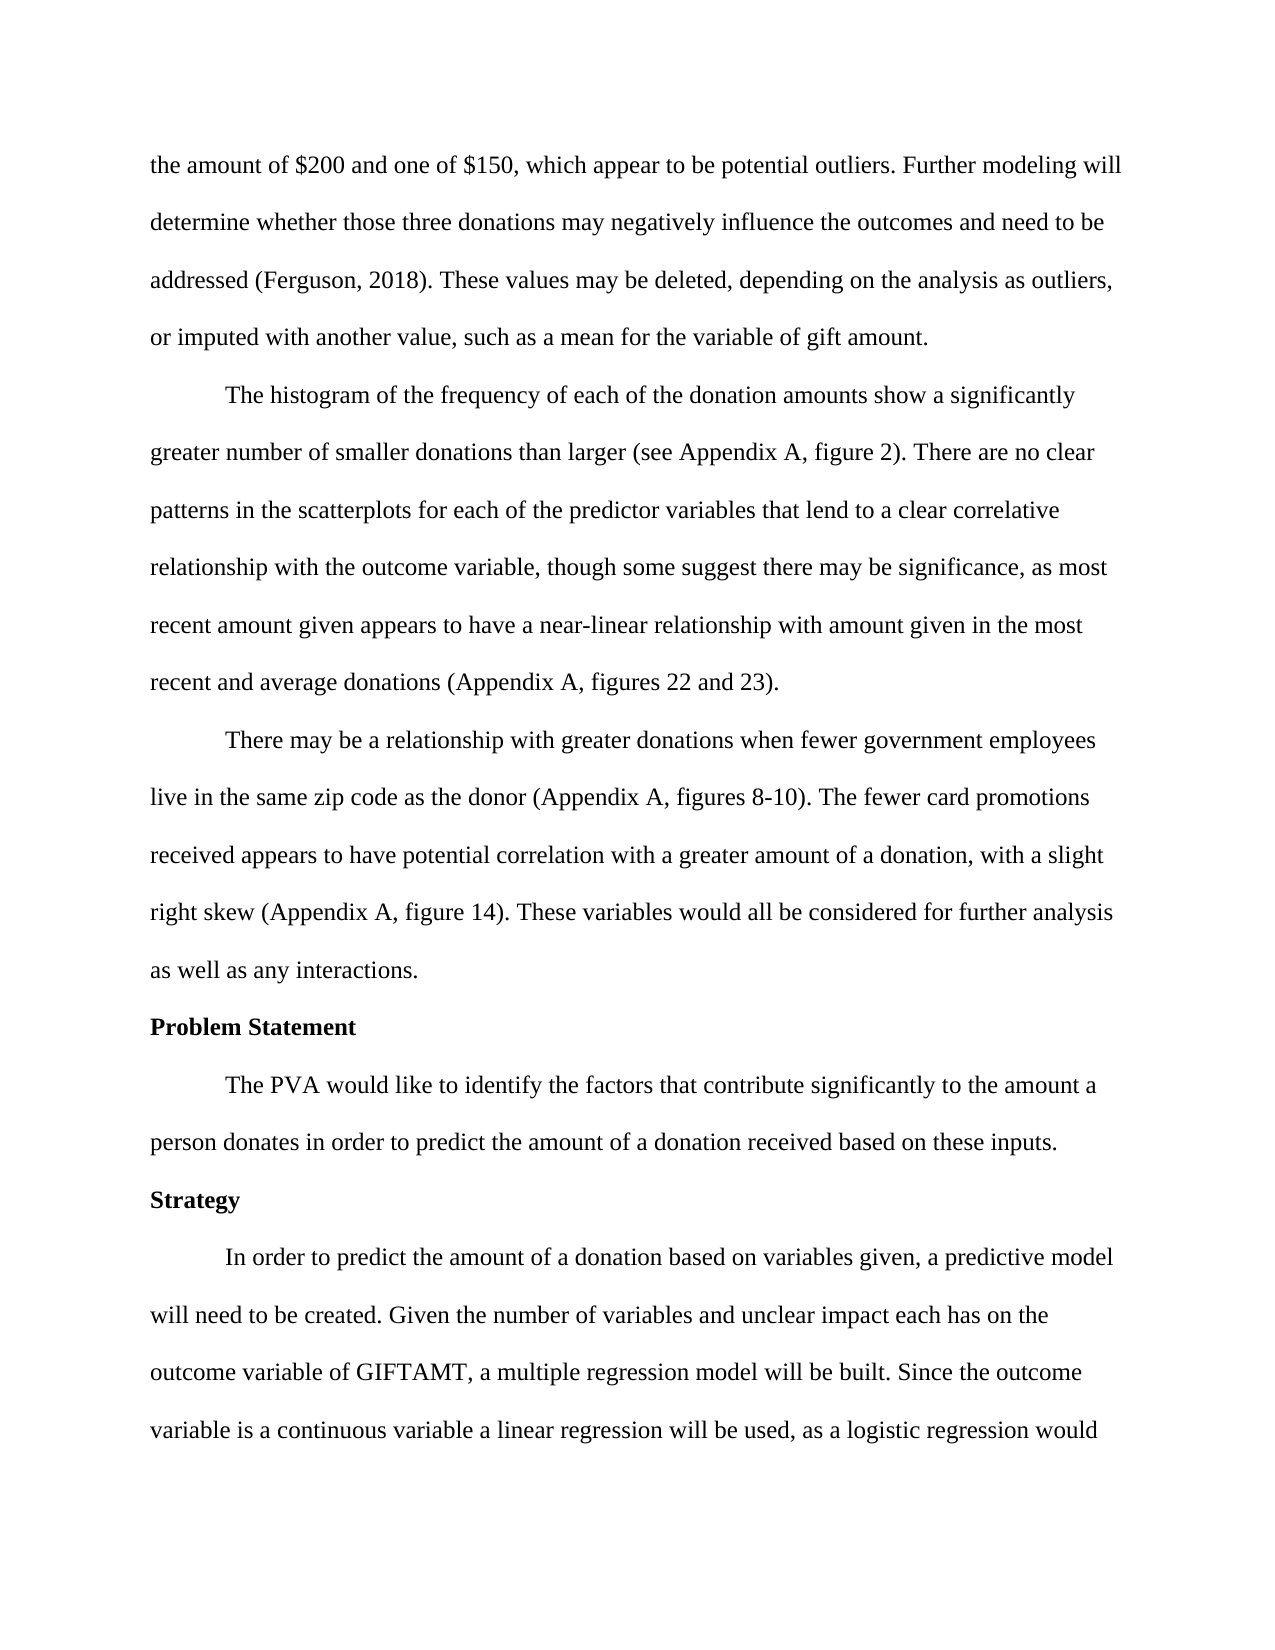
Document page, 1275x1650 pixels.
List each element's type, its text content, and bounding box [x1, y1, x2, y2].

text The histogram of the frequency of each of the donation amounts show a significantly greater number of smaller donations than larger (see Appendix A, figure 2). There are no clear patterns in the scatterplots for each of the predictor variables that lend to a clear correlative relationship with the outcome variable, though some suggest there may be significance, as most recent amount given appears to have a near-linear relationship with amount given in the most recent and average donations (Appendix A, figures 22 and 23). [150, 380, 1125, 696]
text Strategy [150, 1185, 1125, 1214]
text There may be a relationship with greater donations when fewer government employees live in the same zip code as the donor (Appendix A, figures 8-10). The fewer card promotions received appears to have potential correlation with a greater amount of a donation, with a slight right skew (Appendix A, figure 14). These variables would all be considered for further analysis as well as any interactions. [150, 725, 1125, 984]
text Problem Statement [150, 1012, 1125, 1041]
text The PVA would like to identify the factors that contribute significantly to the amount a person donates in order to predict the amount of a donation received based on these inputs. [150, 1070, 1125, 1156]
